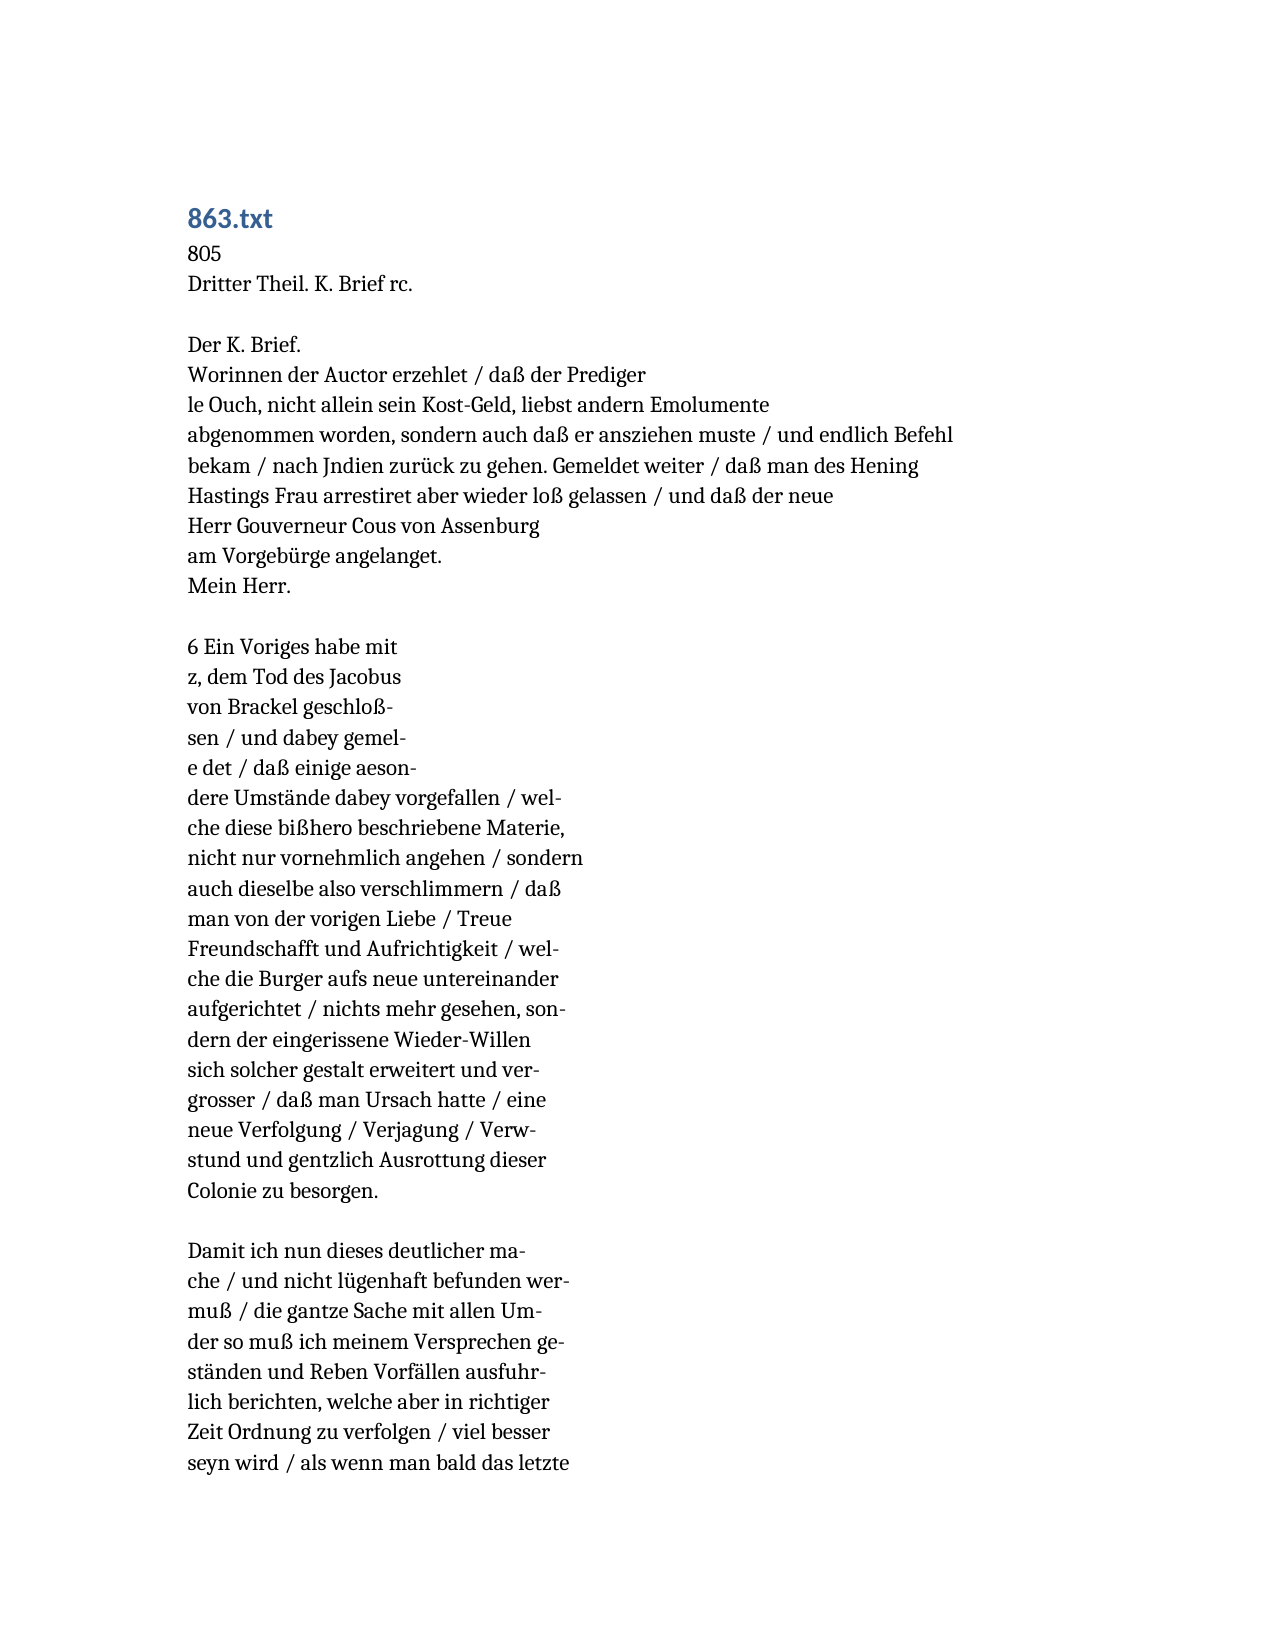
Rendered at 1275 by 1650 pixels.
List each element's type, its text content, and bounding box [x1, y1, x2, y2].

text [187, 241, 1087, 1476]
subtitle 863.txt [187, 200, 1087, 236]
